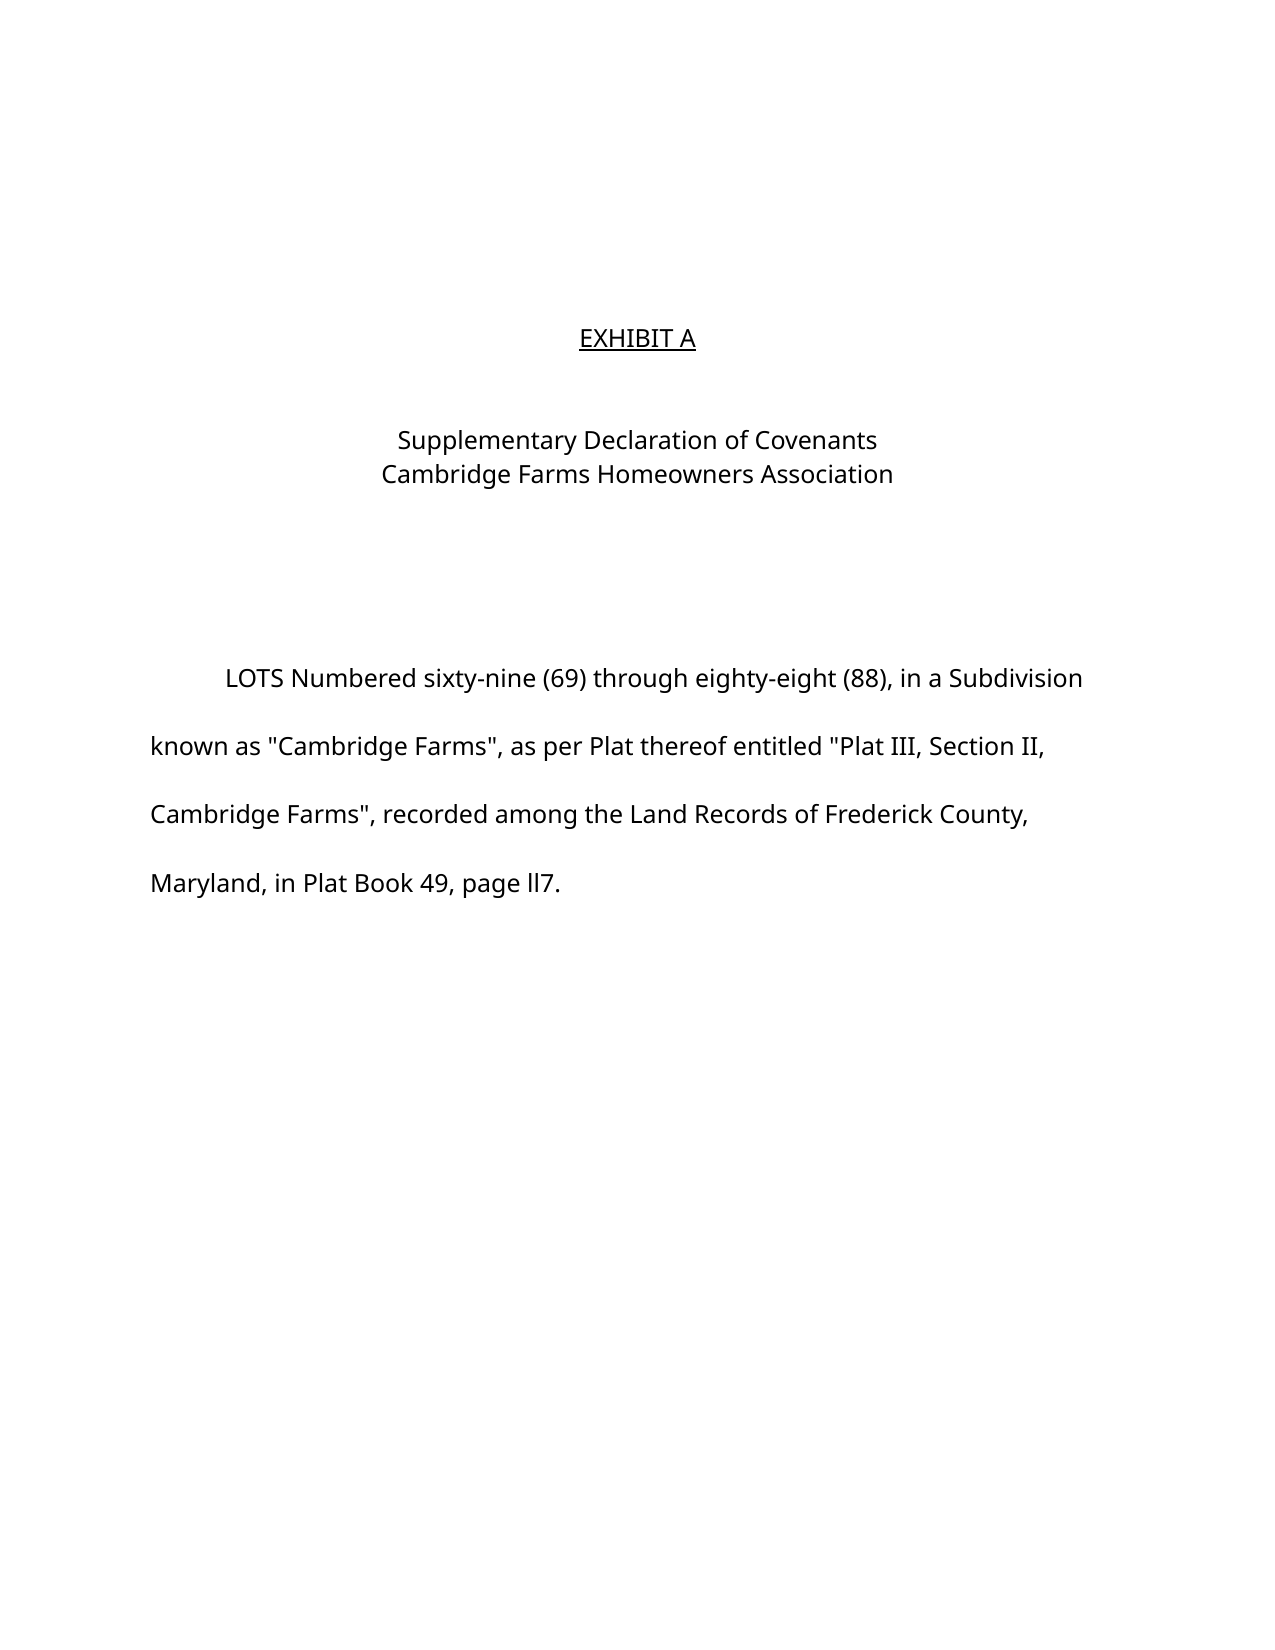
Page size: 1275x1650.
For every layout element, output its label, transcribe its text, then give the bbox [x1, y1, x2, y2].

text Supplementary Declaration of Covenants [150, 422, 1125, 457]
text EXHIBIT A [150, 320, 1125, 354]
text Cambridge Farms Homeowners Association [150, 457, 1125, 491]
text LOTS Numbered sixty-nine (69) through eighty-eight (88), in a Subdivision known as "Cambridge Farms", as per Plat thereof entitled "Plat III, Section II, Cambridge Farms", recorded among the Land Records of Frederick County, Maryland, in Plat Book 49, page ll7. [150, 661, 1125, 899]
